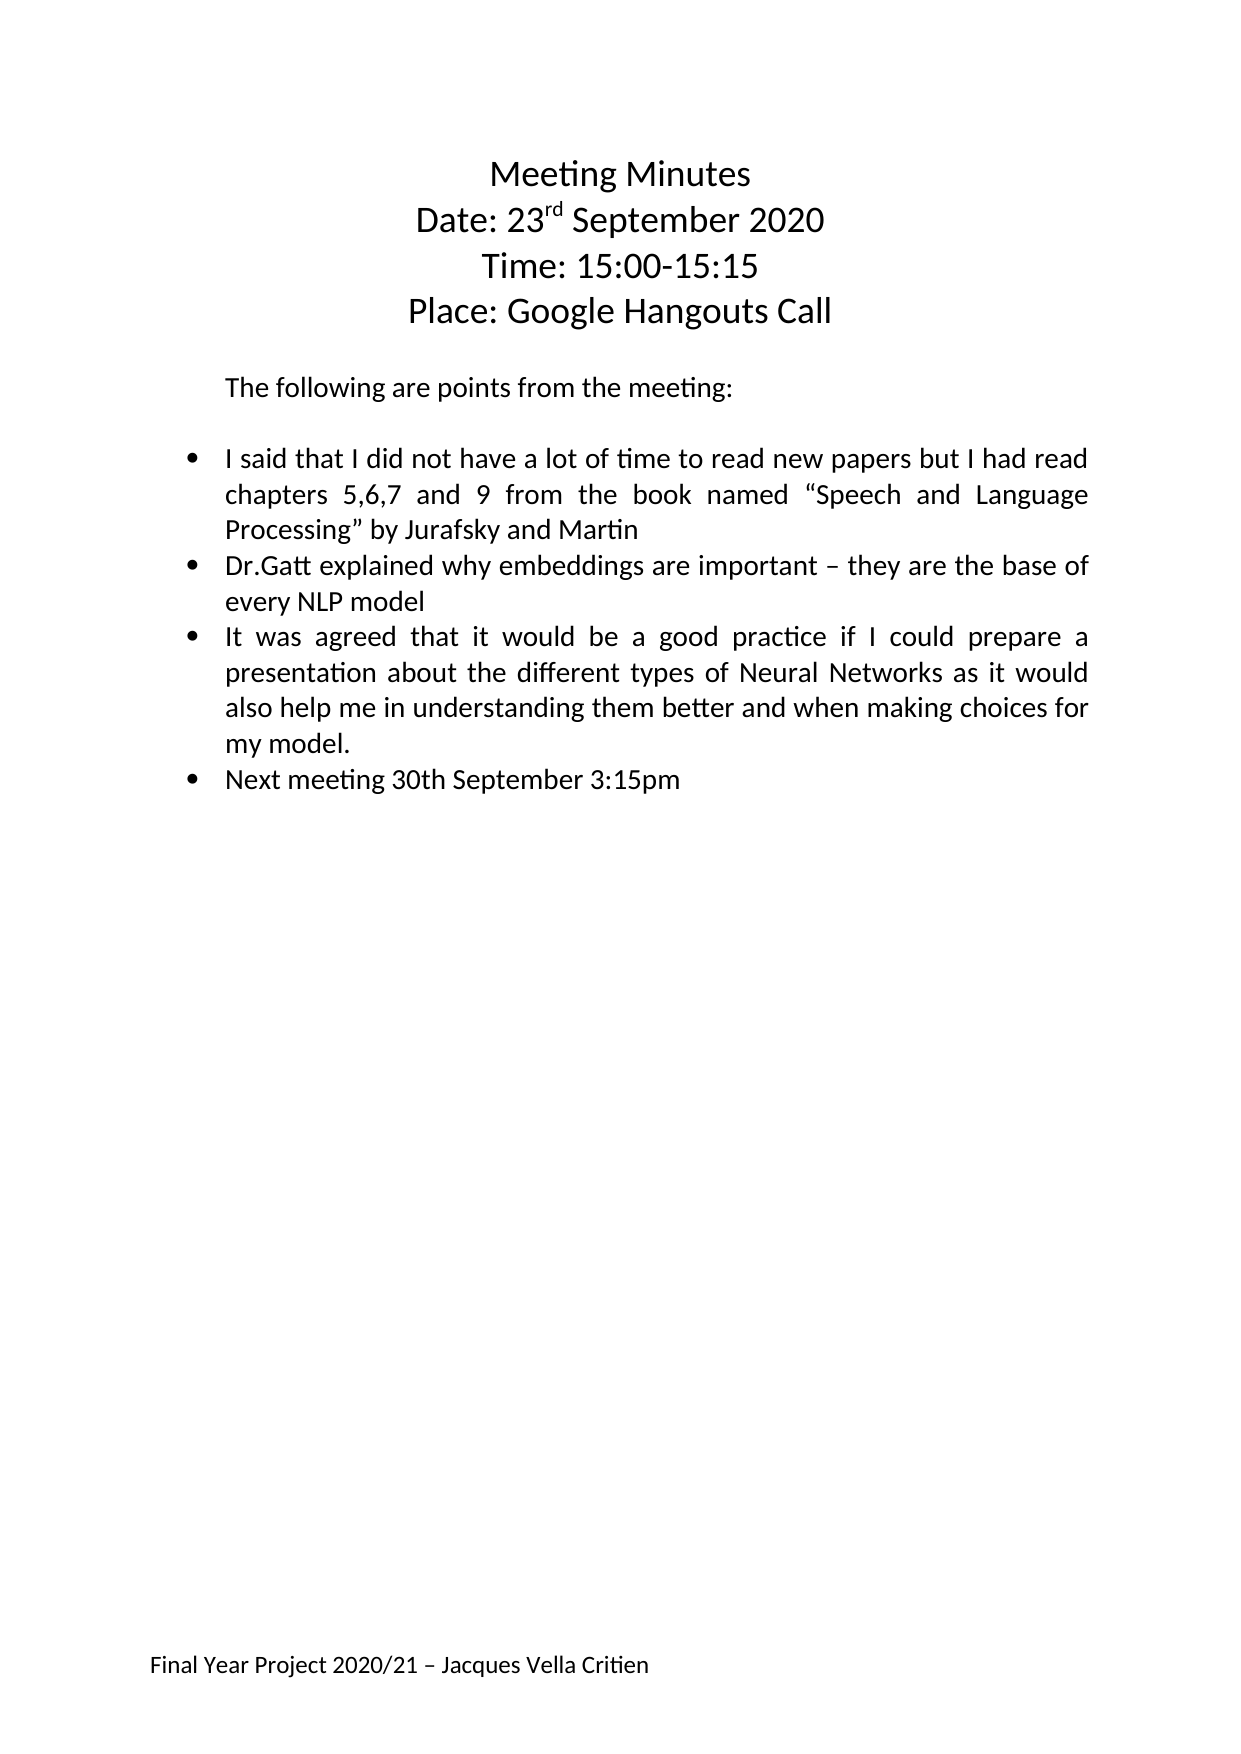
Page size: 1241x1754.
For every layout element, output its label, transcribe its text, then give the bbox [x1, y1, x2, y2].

text Place: Google Hangouts Call [150, 287, 1090, 333]
list The following are points from the meeting: [225, 369, 1090, 404]
list Dr.Gatt explained why embeddings are important – they are the base of every NLP model [187, 547, 1090, 618]
list It was agreed that it would be a good practice if I could prepare a presentation about the different types of Neural Networks as it would also help me in understanding them better and when making choices for my model. [187, 618, 1090, 761]
text Date: 23rd September 2020 [150, 196, 1090, 242]
text Time: 15:00-15:15 [150, 242, 1090, 287]
text Meeting Minutes [150, 150, 1090, 196]
list I said that I did not have a lot of time to read new papers but I had read chapters 5,6,7 and 9 from the book named “Speech and Language Processing” by Jurafsky and Martin [187, 440, 1090, 547]
list Next meeting 30th September 3:15pm [187, 761, 1090, 796]
